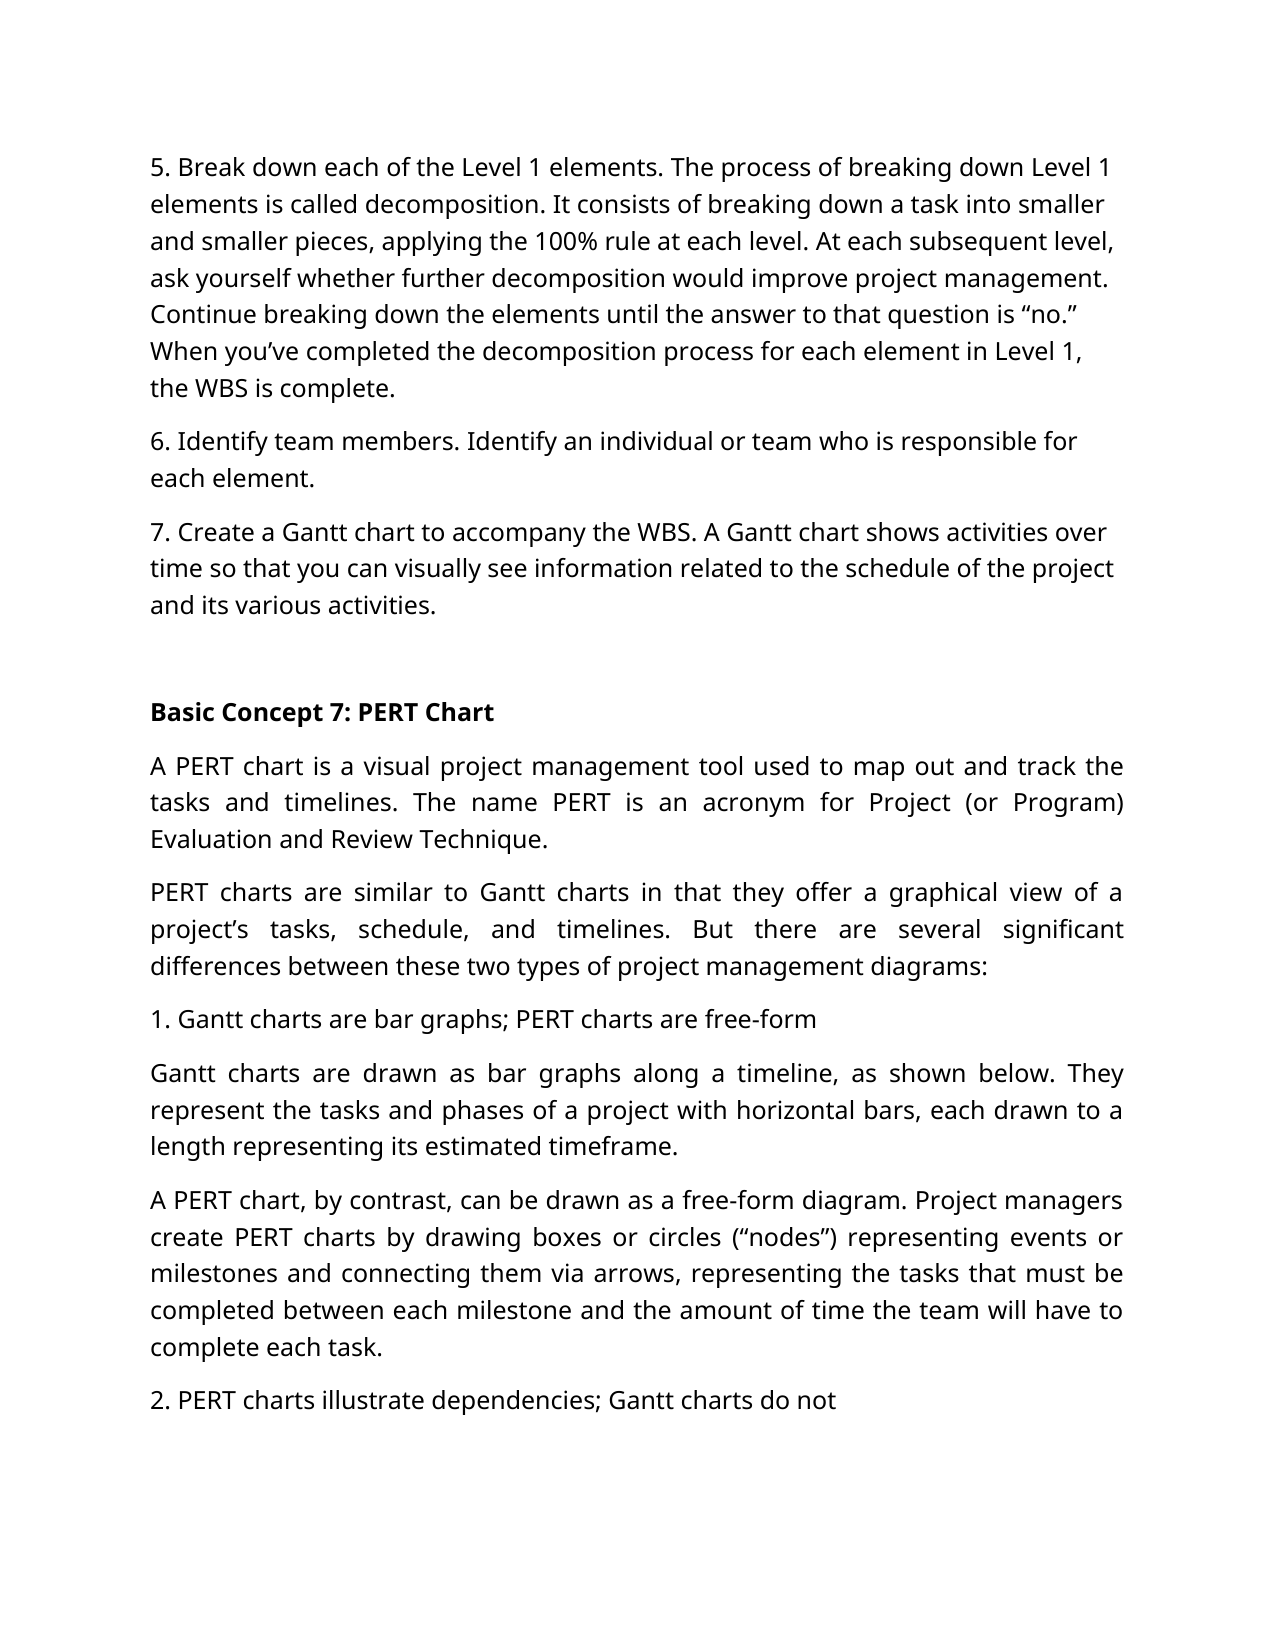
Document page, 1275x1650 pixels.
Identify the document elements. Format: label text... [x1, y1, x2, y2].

text 6. Identify team members. Identify an individual or team who is responsible for each element. [150, 424, 1125, 495]
text A PERT chart, by contrast, can be drawn as a free-form diagram. Project managers create PERT charts by drawing boxes or circles (“nodes”) representing events or milestones and connecting them via arrows, representing the tasks that must be completed between each milestone and the amount of time the team will have to complete each task. [150, 1182, 1125, 1364]
text 5. Break down each of the Level 1 elements. The process of breaking down Level 1 elements is called decomposition. It consists of breaking down a task into smaller and smaller pieces, applying the 100% rule at each level. At each subsequent level, ask yourself whether further decomposition would improve project management. Continue breaking down the elements until the answer to that question is “no.” When you’ve completed the decomposition process for each element in Level 1, the WBS is complete. [150, 150, 1125, 405]
text Gantt charts are drawn as bar graphs along a timeline, as shown below. They represent the tasks and phases of a project with horizontal bars, each drawn to a length representing its estimated timeframe. [150, 1056, 1125, 1163]
text A PERT chart is a visual project management tool used to map out and track the tasks and timelines. The name PERT is an acronym for Project (or Program) Evaluation and Review Technique. [150, 748, 1125, 856]
text PERT charts are similar to Gantt charts in that they offer a graphical view of a project’s tasks, schedule, and timelines. But there are several significant differences between these two types of project management diagrams: [150, 875, 1125, 983]
text 1. Gantt charts are bar graphs; PERT charts are free-form [150, 1002, 1125, 1036]
text 7. Create a Gantt chart to accompany the WBS. A Gantt chart shows activities over time so that you can visually see information related to the schedule of the project and its various activities. [150, 514, 1125, 622]
text Basic Concept 7: PERT Chart [150, 695, 1125, 729]
text 2. PERT charts illustrate dependencies; Gantt charts do not [150, 1383, 1125, 1417]
